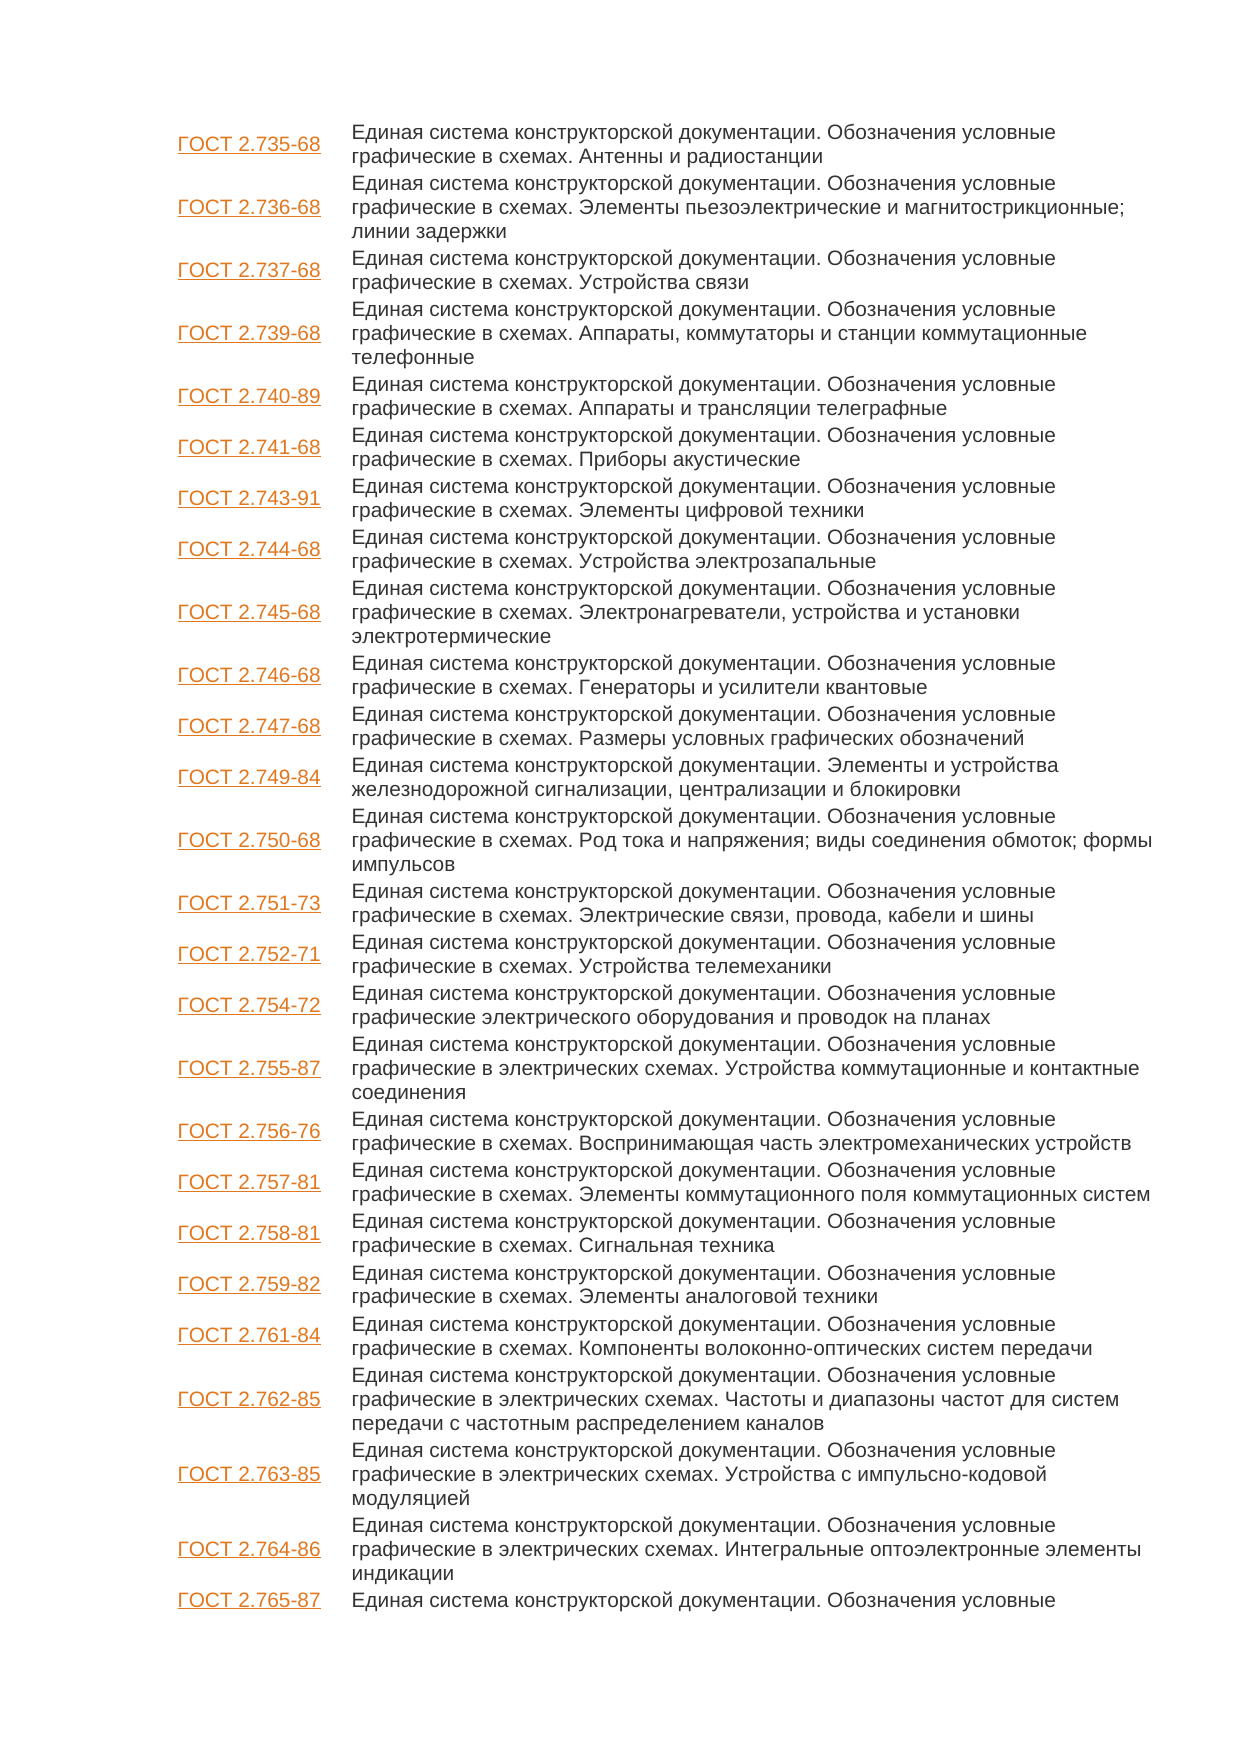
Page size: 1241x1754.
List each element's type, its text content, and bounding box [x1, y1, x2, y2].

table_cell ГОСТ 2.743-91 [176, 472, 350, 523]
table_cell ГОСТ 2.741-68 [176, 421, 350, 472]
table_cell Единая система конструкторской документации. Обозначения условные графические в схемах. Элементы цифровой техники [350, 472, 1159, 523]
table_cell Единая система конструкторской документации. Обозначения условные графические в схемах. Элементы пьезоэлектрические и магнитострикционные; линии задержки [350, 169, 1159, 244]
table_cell Единая система конструкторской документации. Обозначения условные графические в схемах. Компоненты волоконно-оптических систем передачи [350, 1310, 1159, 1361]
table_cell Единая система конструкторской документации. Обозначения условные графические в схемах. Приборы акустические [350, 421, 1159, 472]
table_cell Единая система конструкторской документации. Обозначения условные графические в схемах. Элементы аналоговой техники [350, 1259, 1159, 1310]
table_cell Единая система конструкторской документации. Обозначения условные графические в схемах. Род тока и напряжения; виды соединения обмоток; формы импульсов [350, 803, 1159, 877]
table_cell ГОСТ 2.750-68 [176, 803, 350, 877]
table_cell Единая система конструкторской документации. Обозначения условные графические в схемах. Электрические связи, провода, кабели и шины [350, 878, 1159, 928]
table_cell Единая система конструкторской документации. Обозначения условные графические в схемах. Размеры условных графических обозначений [350, 700, 1159, 751]
table_cell Единая система конструкторской документации. Обозначения условные графические в электрических схемах. Устройства с импульсно-кодовой модуляцией [350, 1436, 1159, 1511]
table_cell Единая система конструкторской документации. Обозначения условные графические в схемах. Аппараты и трансляции телеграфные [350, 370, 1159, 421]
table_cell ГОСТ 2.761-84 [176, 1310, 350, 1361]
table_cell Единая система конструкторской документации. Элементы и устройства железнодорожной сигнализации, централизации и блокировки [350, 751, 1159, 802]
table_cell Единая система конструкторской документации. Обозначения условные графические в схемах. Сигнальная техника [350, 1208, 1159, 1259]
table_cell ГОСТ 2.745-68 [176, 574, 350, 649]
table_cell Единая система конструкторской документации. Обозначения условные графические в схемах. Антенны и радиостанции [350, 118, 1159, 169]
table_cell ГОСТ 2.757-81 [176, 1157, 350, 1208]
table_cell Единая система конструкторской документации. Обозначения условные графические в схемах. Аппараты, коммутаторы и станции коммутационные телефонные [350, 295, 1159, 370]
table_cell ГОСТ 2.740-89 [176, 370, 350, 421]
table_cell Единая система конструкторской документации. Обозначения условные графические в схемах. Электронагреватели, устройства и установки электротермические [350, 574, 1159, 649]
table_cell ГОСТ 2.749-84 [176, 751, 350, 802]
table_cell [350, 1586, 1159, 1613]
table_cell ГОСТ 2.758-81 [176, 1208, 350, 1259]
table_cell Единая система конструкторской документации. Обозначения условные графические в схемах. Устройства электрозапальные [350, 523, 1159, 574]
table_cell Единая система конструкторской документации. Обозначения условные графические в электрических схемах. Интегральные оптоэлектронные элементы индикации [350, 1511, 1159, 1586]
table_cell ГОСТ 2.736-68 [176, 169, 350, 244]
table_cell ГОСТ 2.739-68 [176, 295, 350, 370]
table_cell ГОСТ 2.735-68 [176, 118, 350, 169]
table_cell Единая система конструкторской документации. Обозначения условные графические электрического оборудования и проводок на планах [350, 980, 1159, 1031]
table_cell ГОСТ 2.762-85 [176, 1361, 350, 1436]
table_cell Единая система конструкторской документации. Обозначения условные графические в электрических схемах. Частоты и диапазоны частот для систем передачи с частотным распределением каналов [350, 1361, 1159, 1436]
table_cell ГОСТ 2.737-68 [176, 244, 350, 295]
table_cell ГОСТ 2.764-86 [176, 1511, 350, 1586]
table_cell ГОСТ 2.754-72 [176, 980, 350, 1031]
table_cell ГОСТ 2.752-71 [176, 929, 350, 979]
table_cell ГОСТ 2.746-68 [176, 649, 350, 700]
table_cell ГОСТ 2.759-82 [176, 1259, 350, 1310]
table_cell Единая система конструкторской документации. Обозначения условные графические в схемах. Воспринимающая часть электромеханических устройств [350, 1106, 1159, 1157]
table_cell Единая система конструкторской документации. Обозначения условные графические в схемах. Устройства связи [350, 244, 1159, 295]
table_cell ГОСТ 2.755-87 [176, 1031, 350, 1106]
table_cell ГОСТ 2.765-87 [176, 1586, 350, 1613]
table_cell ГОСТ 2.747-68 [176, 700, 350, 751]
table_cell ГОСТ 2.763-85 [176, 1436, 350, 1511]
table_cell Единая система конструкторской документации. Обозначения условные графические в электрических схемах. Устройства коммутационные и контактные соединения [350, 1031, 1159, 1106]
table_cell Единая система конструкторской документации. Обозначения условные графические в схемах. Генераторы и усилители квантовые [350, 649, 1159, 700]
table_cell ГОСТ 2.744-68 [176, 523, 350, 574]
table_cell ГОСТ 2.756-76 [176, 1106, 350, 1157]
table_cell ГОСТ 2.751-73 [176, 878, 350, 928]
table_cell Единая система конструкторской документации. Обозначения условные графические в схемах. Устройства телемеханики [350, 929, 1159, 979]
table_cell Единая система конструкторской документации. Обозначения условные графические в схемах. Элементы коммутационного поля коммутационных систем [350, 1157, 1159, 1208]
